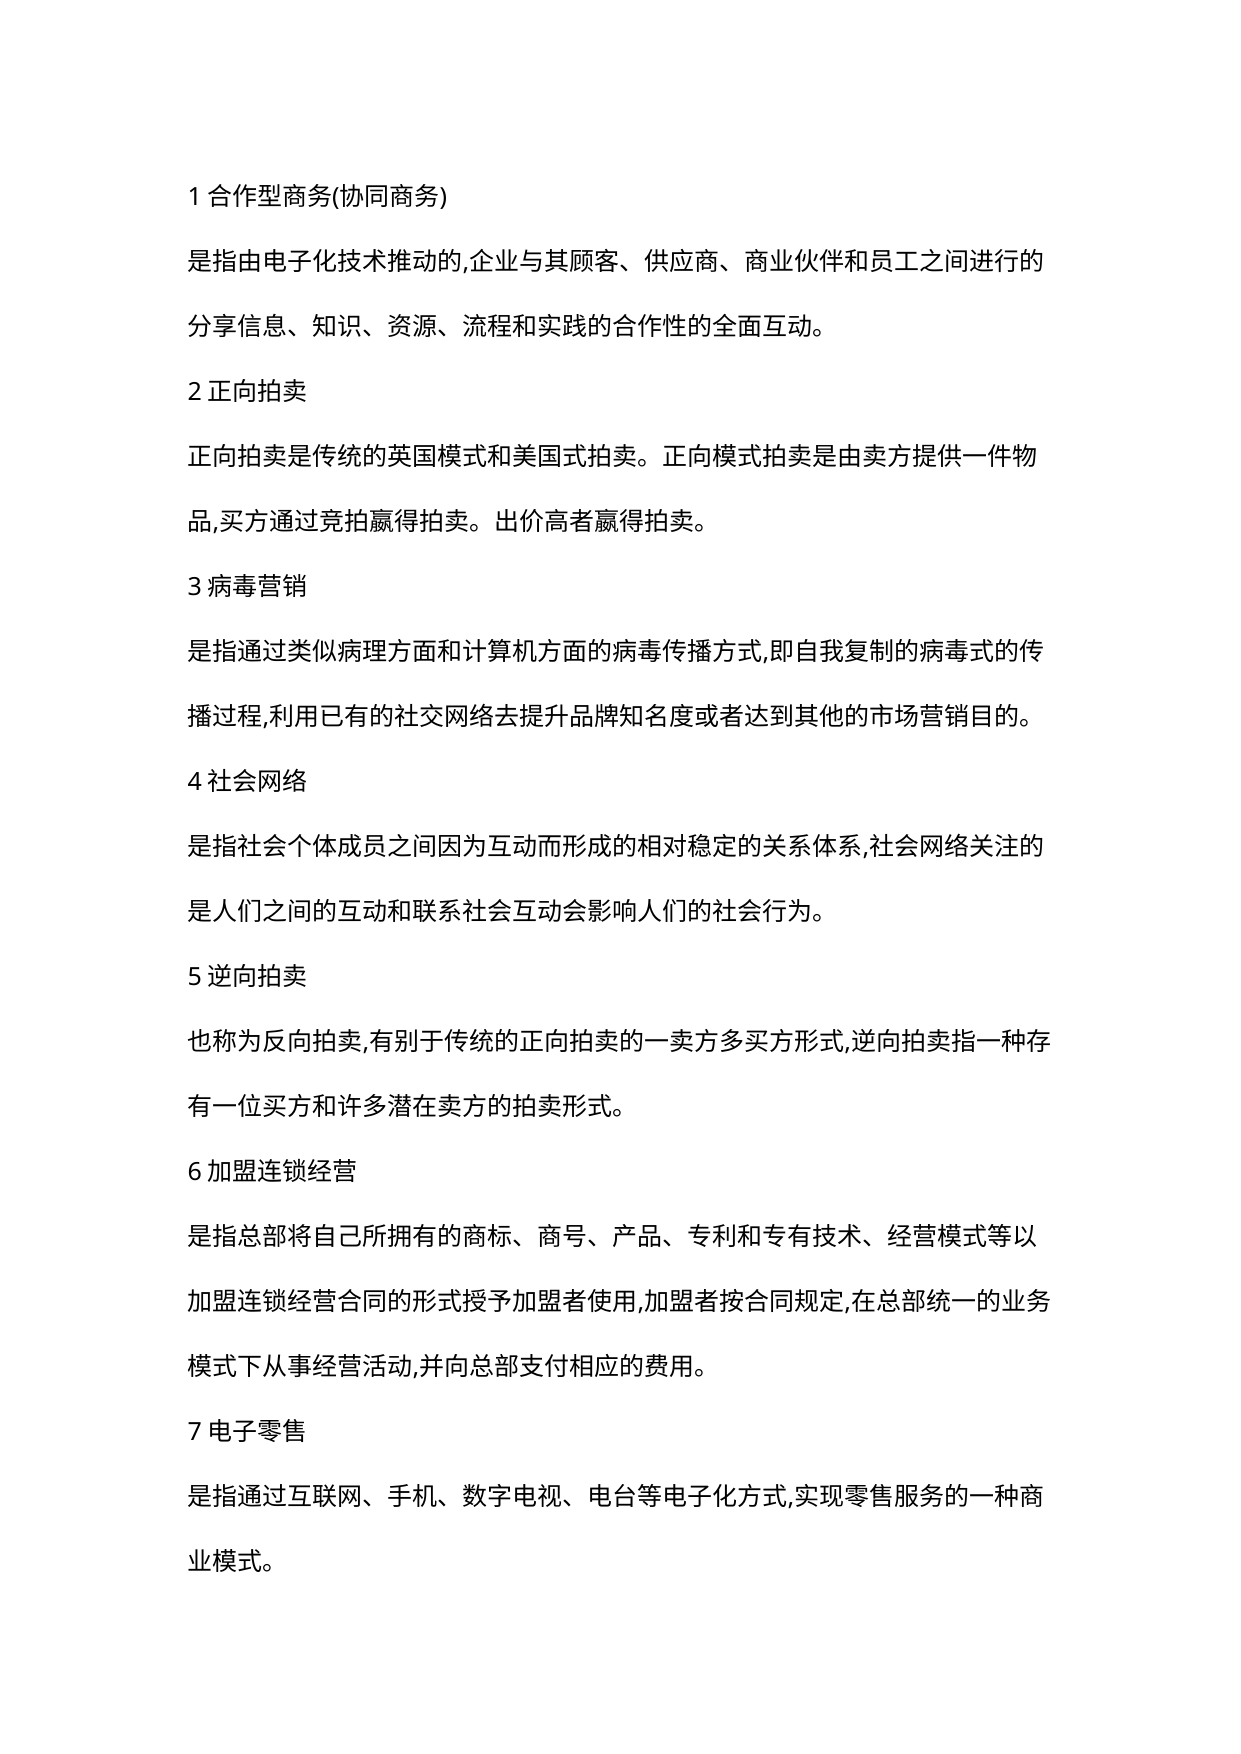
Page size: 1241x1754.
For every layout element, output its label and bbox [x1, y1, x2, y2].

text [187, 162, 1053, 1592]
